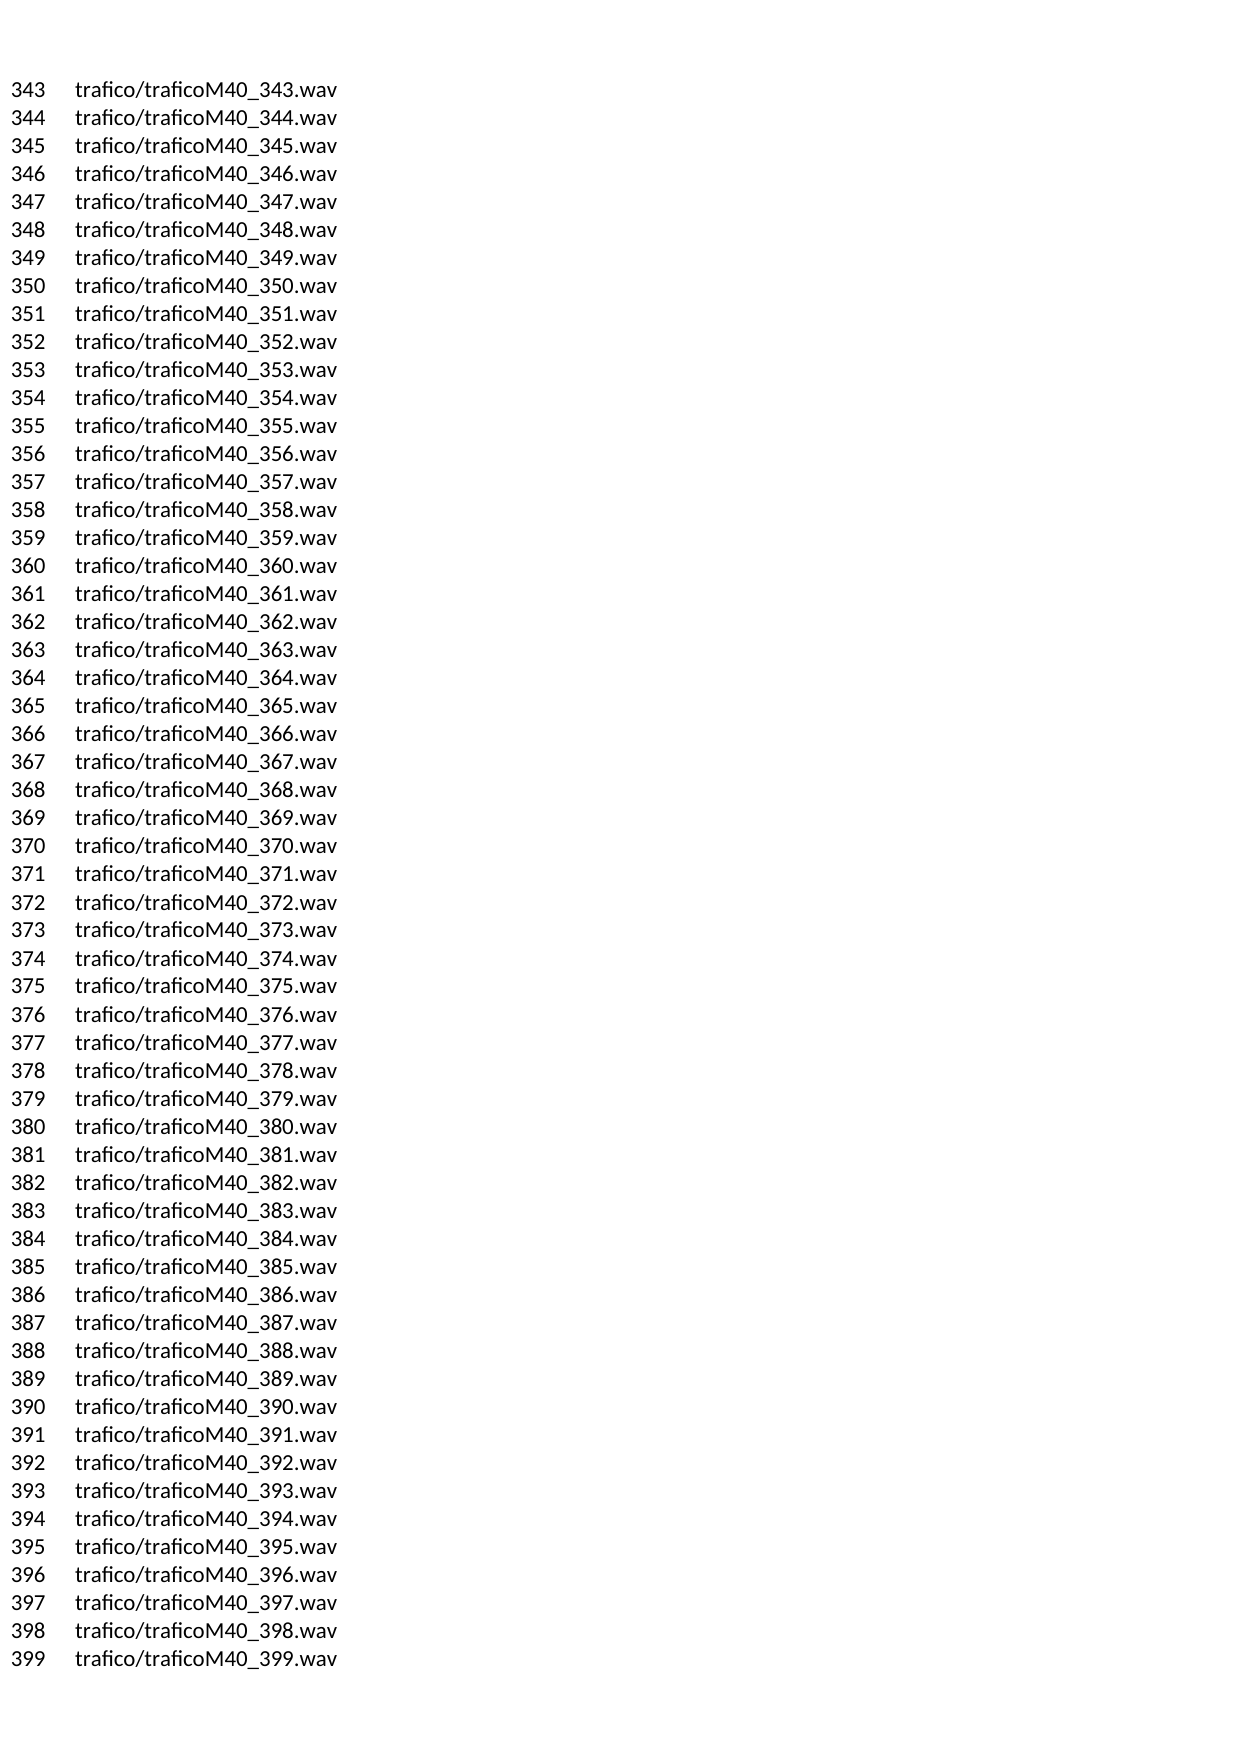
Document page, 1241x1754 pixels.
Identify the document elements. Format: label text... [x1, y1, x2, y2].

text trafico/traficoM40_368.wav [75, 776, 1165, 803]
text trafico/traficoM40_399.wav [75, 1644, 1165, 1672]
text trafico/traficoM40_370.wav [75, 832, 1165, 859]
text trafico/traficoM40_372.wav [75, 888, 1165, 916]
text trafico/traficoM40_352.wav [75, 327, 1165, 355]
text trafico/traficoM40_354.wav [75, 383, 1165, 411]
text trafico/traficoM40_393.wav [75, 1476, 1165, 1504]
text trafico/traficoM40_389.wav [75, 1364, 1165, 1392]
text trafico/traficoM40_390.wav [75, 1392, 1165, 1420]
text trafico/traficoM40_381.wav [75, 1140, 1165, 1168]
text trafico/traficoM40_378.wav [75, 1056, 1165, 1084]
text trafico/traficoM40_344.wav [75, 103, 1165, 131]
text trafico/traficoM40_351.wav [75, 299, 1165, 327]
text trafico/traficoM40_379.wav [75, 1084, 1165, 1112]
text trafico/traficoM40_345.wav [75, 131, 1165, 159]
text trafico/traficoM40_359.wav [75, 523, 1165, 551]
text trafico/traficoM40_366.wav [75, 719, 1165, 747]
text trafico/traficoM40_383.wav [75, 1196, 1165, 1224]
text trafico/traficoM40_385.wav [75, 1252, 1165, 1280]
text trafico/traficoM40_369.wav [75, 803, 1165, 832]
text trafico/traficoM40_391.wav [75, 1420, 1165, 1448]
text trafico/traficoM40_374.wav [75, 944, 1165, 972]
text trafico/traficoM40_343.wav [75, 75, 1165, 103]
text trafico/traficoM40_357.wav [75, 467, 1165, 495]
text trafico/traficoM40_361.wav [75, 579, 1165, 607]
text trafico/traficoM40_355.wav [75, 411, 1165, 439]
text trafico/traficoM40_375.wav [75, 972, 1165, 1000]
text trafico/traficoM40_356.wav [75, 439, 1165, 467]
text trafico/traficoM40_382.wav [75, 1168, 1165, 1196]
text trafico/traficoM40_350.wav [75, 271, 1165, 299]
text trafico/traficoM40_395.wav [75, 1532, 1165, 1560]
text trafico/traficoM40_386.wav [75, 1280, 1165, 1308]
text trafico/traficoM40_358.wav [75, 495, 1165, 523]
text trafico/traficoM40_362.wav [75, 607, 1165, 635]
text trafico/traficoM40_380.wav [75, 1112, 1165, 1140]
text trafico/traficoM40_388.wav [75, 1336, 1165, 1364]
text trafico/traficoM40_373.wav [75, 916, 1165, 944]
text trafico/traficoM40_364.wav [75, 663, 1165, 691]
text trafico/traficoM40_384.wav [75, 1224, 1165, 1252]
text trafico/traficoM40_347.wav [75, 187, 1165, 215]
text trafico/traficoM40_365.wav [75, 691, 1165, 719]
text trafico/traficoM40_377.wav [75, 1028, 1165, 1056]
text trafico/traficoM40_396.wav [75, 1560, 1165, 1588]
text trafico/traficoM40_346.wav [75, 159, 1165, 187]
text trafico/traficoM40_376.wav [75, 1000, 1165, 1028]
text trafico/traficoM40_392.wav [75, 1448, 1165, 1476]
text trafico/traficoM40_397.wav [75, 1588, 1165, 1616]
text trafico/traficoM40_353.wav [75, 355, 1165, 383]
text trafico/traficoM40_348.wav [75, 215, 1165, 243]
text trafico/traficoM40_363.wav [75, 635, 1165, 663]
text trafico/traficoM40_387.wav [75, 1308, 1165, 1336]
text trafico/traficoM40_360.wav [75, 551, 1165, 579]
text trafico/traficoM40_394.wav [75, 1504, 1165, 1532]
text trafico/traficoM40_371.wav [75, 859, 1165, 888]
text trafico/traficoM40_398.wav [75, 1616, 1165, 1644]
text trafico/traficoM40_349.wav [75, 243, 1165, 271]
text trafico/traficoM40_367.wav [75, 747, 1165, 776]
